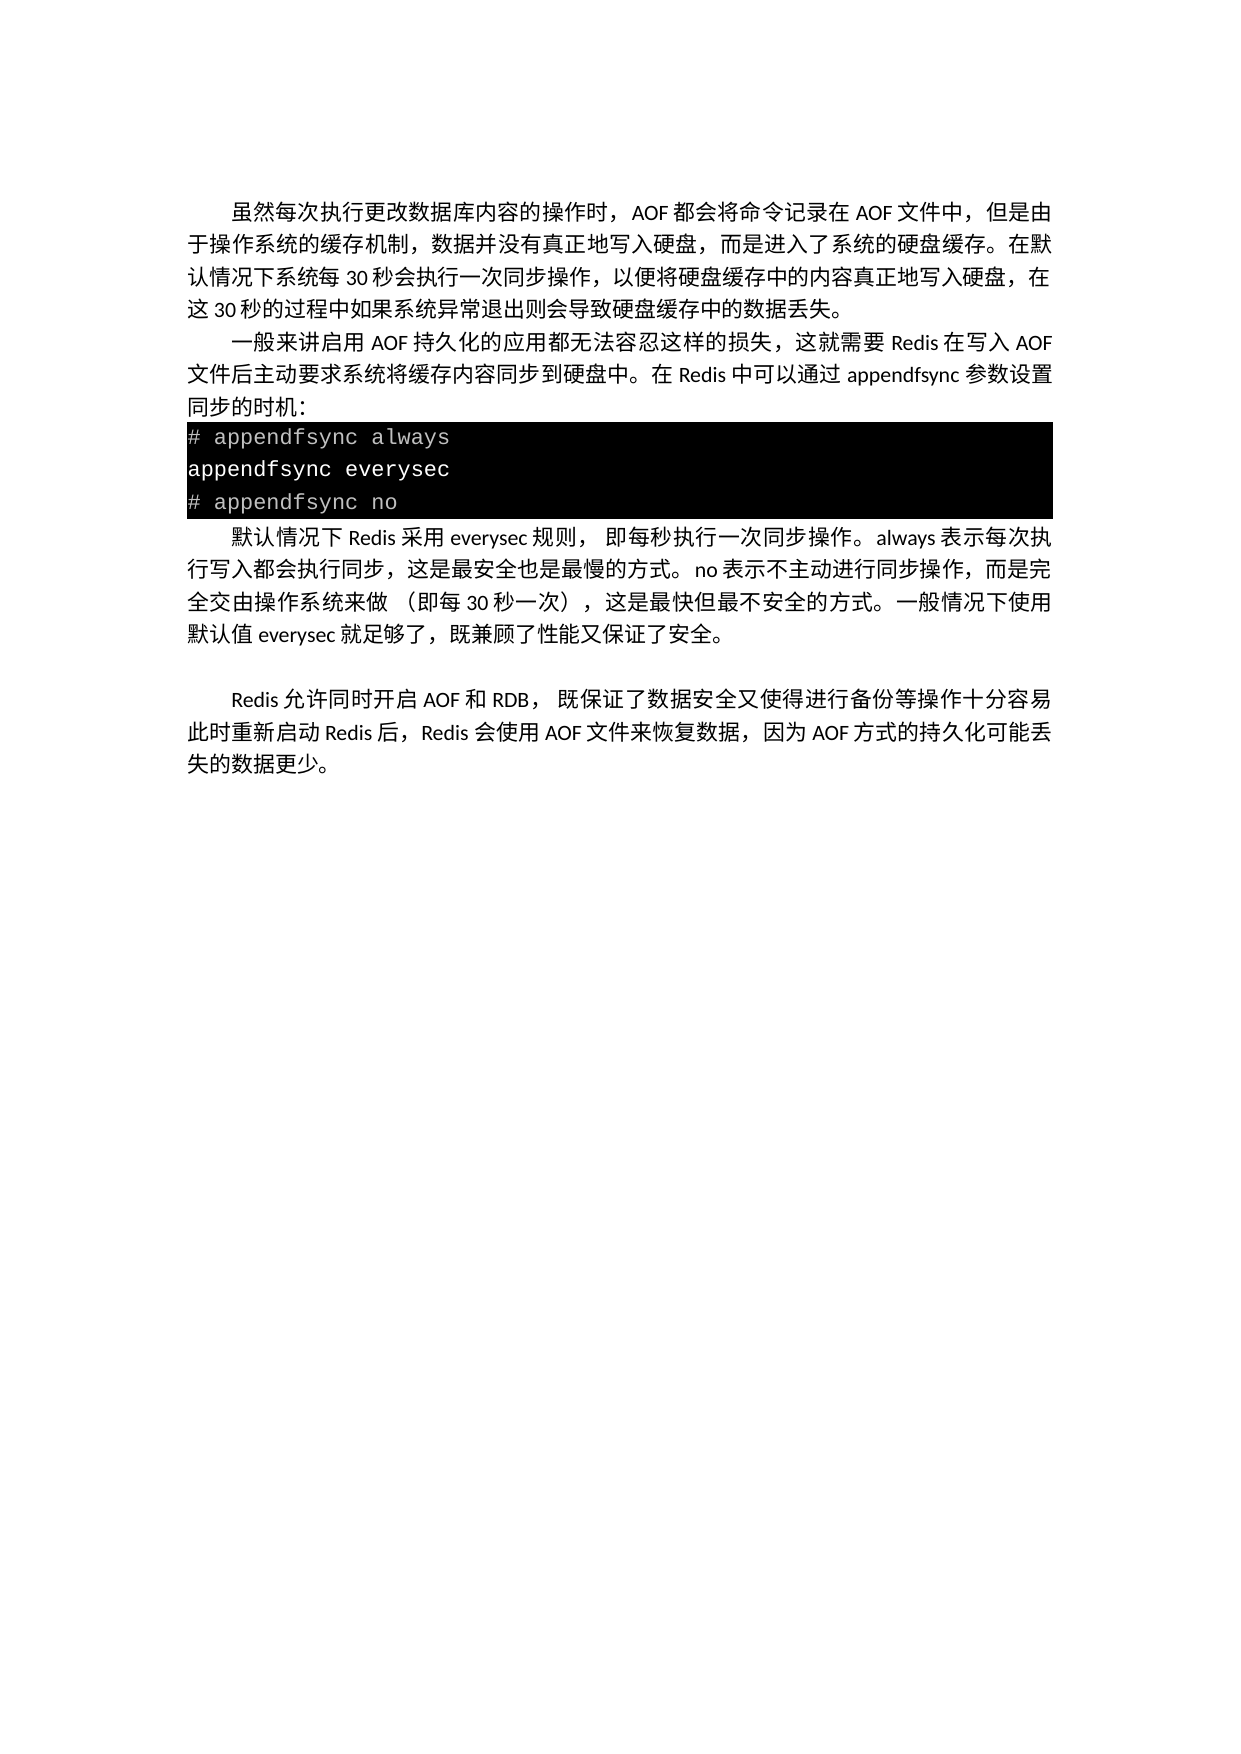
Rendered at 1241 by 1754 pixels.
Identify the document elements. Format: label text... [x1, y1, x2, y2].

text 一般来讲启用AOF持久化的应用都无法容忍这样的损失，这就需要Redis在写入AOF文件后主动要求系统将缓存内容同步到硬盘中。在 Redis 中可以通过 appendfsync 参数设置同步的时机： [187, 324, 1053, 422]
text 默认情况下Redis采用everysec规则， 即每秒执行一次同步操作。always表示每次执行写入都会执行同步，这是最安全也是最慢的方式。no表示不主动进行同步操作，而是完全交由操作系统来做 （即每30秒一次），这是最快但最不安全的方式。一般情况下使用默认值 everysec就足够了，既兼顾了性能又保证了安全。 [187, 519, 1053, 649]
text appendfsync everysec [187, 454, 1053, 487]
text 虽然每次执行更改数据库内容的操作时，AOF都会将命令记录在AOF文件中，但是由于操作系统的缓存机制，数据并没有真正地写入硬盘，而是进入了系统的硬盘缓存。在默认情况下系统每30秒会执行一次同步操作，以便将硬盘缓存中的内容真正地写入硬盘，在这30秒的过程中如果系统异常退出则会导致硬盘缓存中的数据丢失。 [187, 194, 1053, 324]
text # appendfsync no [187, 487, 1053, 519]
text Redis允许同时开启AOF和RDB， 既保证了数据安全又使得进行备份等操作十分容易。此时重新启动Redis后，Redis 会使用AOF文件来恢复数据，因为AOF方式的持久化可能丢失的数据更少。 [187, 682, 1053, 779]
text # appendfsync always [187, 422, 1053, 454]
